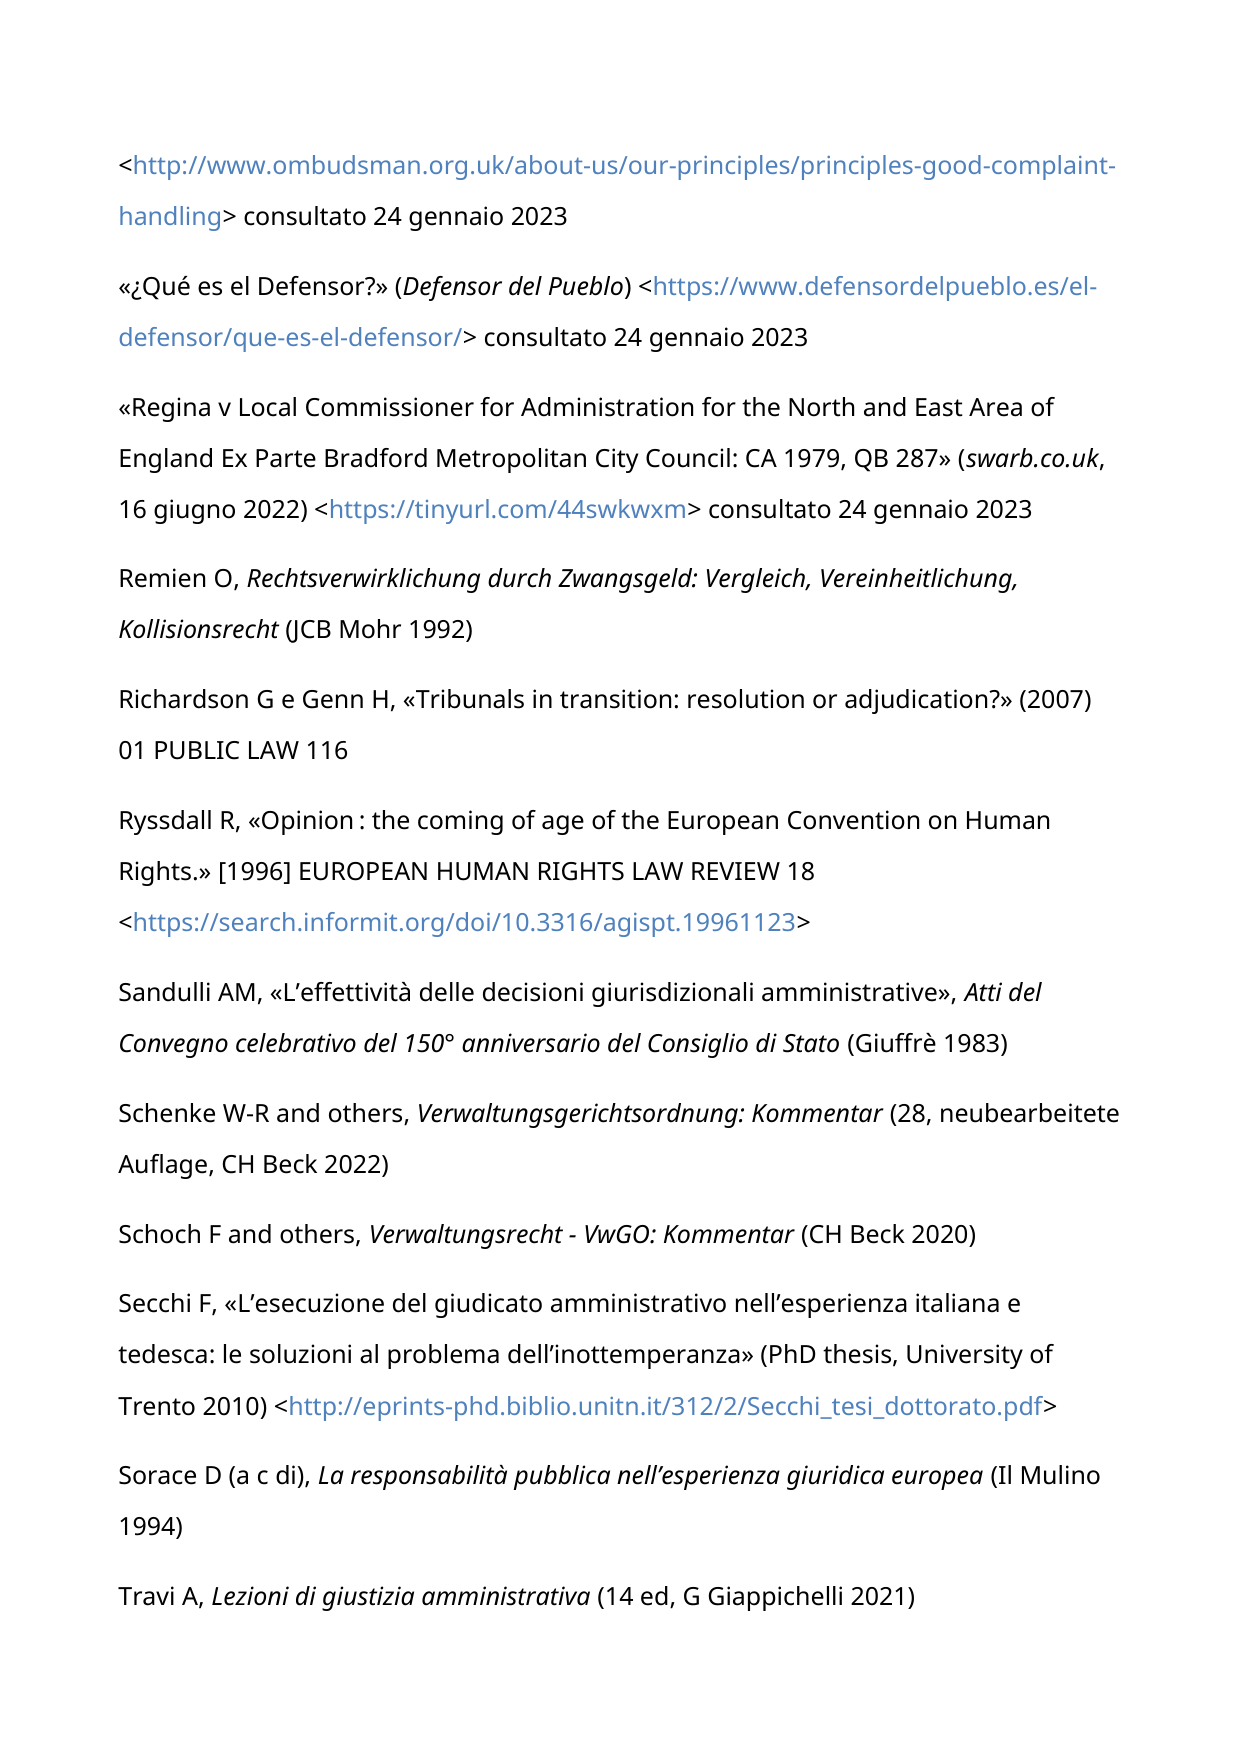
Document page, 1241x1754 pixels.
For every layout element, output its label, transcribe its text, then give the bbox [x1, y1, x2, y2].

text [118, 148, 1122, 233]
text «¿Qué es el Defensor?» (Defensor del Pueblo) <https://www.defensordelpueblo.es/el-defensor/que-es-el-defensor/> consultato 24 gennaio 2023 [118, 268, 1122, 353]
text Ryssdall R, «Opinion : the coming of age of the European Convention on Human Rights.» [1996] EUROPEAN HUMAN RIGHTS LAW REVIEW 18 <https://search.informit.org/doi/10.3316/agispt.19961123> [118, 803, 1122, 939]
text Remien O, Rechtsverwirklichung durch Zwangsgeld: Vergleich, Vereinheitlichung, Kollisionsrecht (JCB Mohr 1992) [118, 561, 1122, 646]
text Secchi F, «L’esecuzione del giudicato amministrativo nell’esperienza italiana e tedesca: le soluzioni al problema dell’inottemperanza» (PhD thesis, University of Trento 2010) <http://eprints-phd.biblio.unitn.it/312/2/Secchi_tesi_dottorato.pdf> [118, 1286, 1122, 1422]
text Sorace D (a c di), La responsabilità pubblica nell’esperienza giuridica europea (Il Mulino 1994) [118, 1458, 1122, 1543]
text Sandulli AM, «L’effettività delle decisioni giurisdizionali amministrative», Atti del Convegno celebrativo del 150° anniversario del Consiglio di Stato (Giuffrè 1983) [118, 975, 1122, 1060]
text Richardson G e Genn H, «Tribunals in transition: resolution or adjudication?» (2007) 01 PUBLIC LAW 116 [118, 682, 1122, 767]
text Schoch F and others, Verwaltungsrecht - VwGO: Kommentar (CH Beck 2020) [118, 1216, 1122, 1250]
text Schenke W-R and others, Verwaltungsgerichtsordnung: Kommentar (28, neubearbeitete Auflage, CH Beck 2022) [118, 1096, 1122, 1181]
text Travi A, Lezioni di giustizia amministrativa (14 ed, G Giappichelli 2021) [118, 1579, 1122, 1613]
text «Regina v Local Commissioner for Administration for the North and East Area of England Ex Parte Bradford Metropolitan City Council: CA 1979, QB 287» (swarb.co.uk, 16 giugno 2022) <https://tinyurl.com/44swkwxm> consultato 24 gennaio 2023 [118, 389, 1122, 525]
